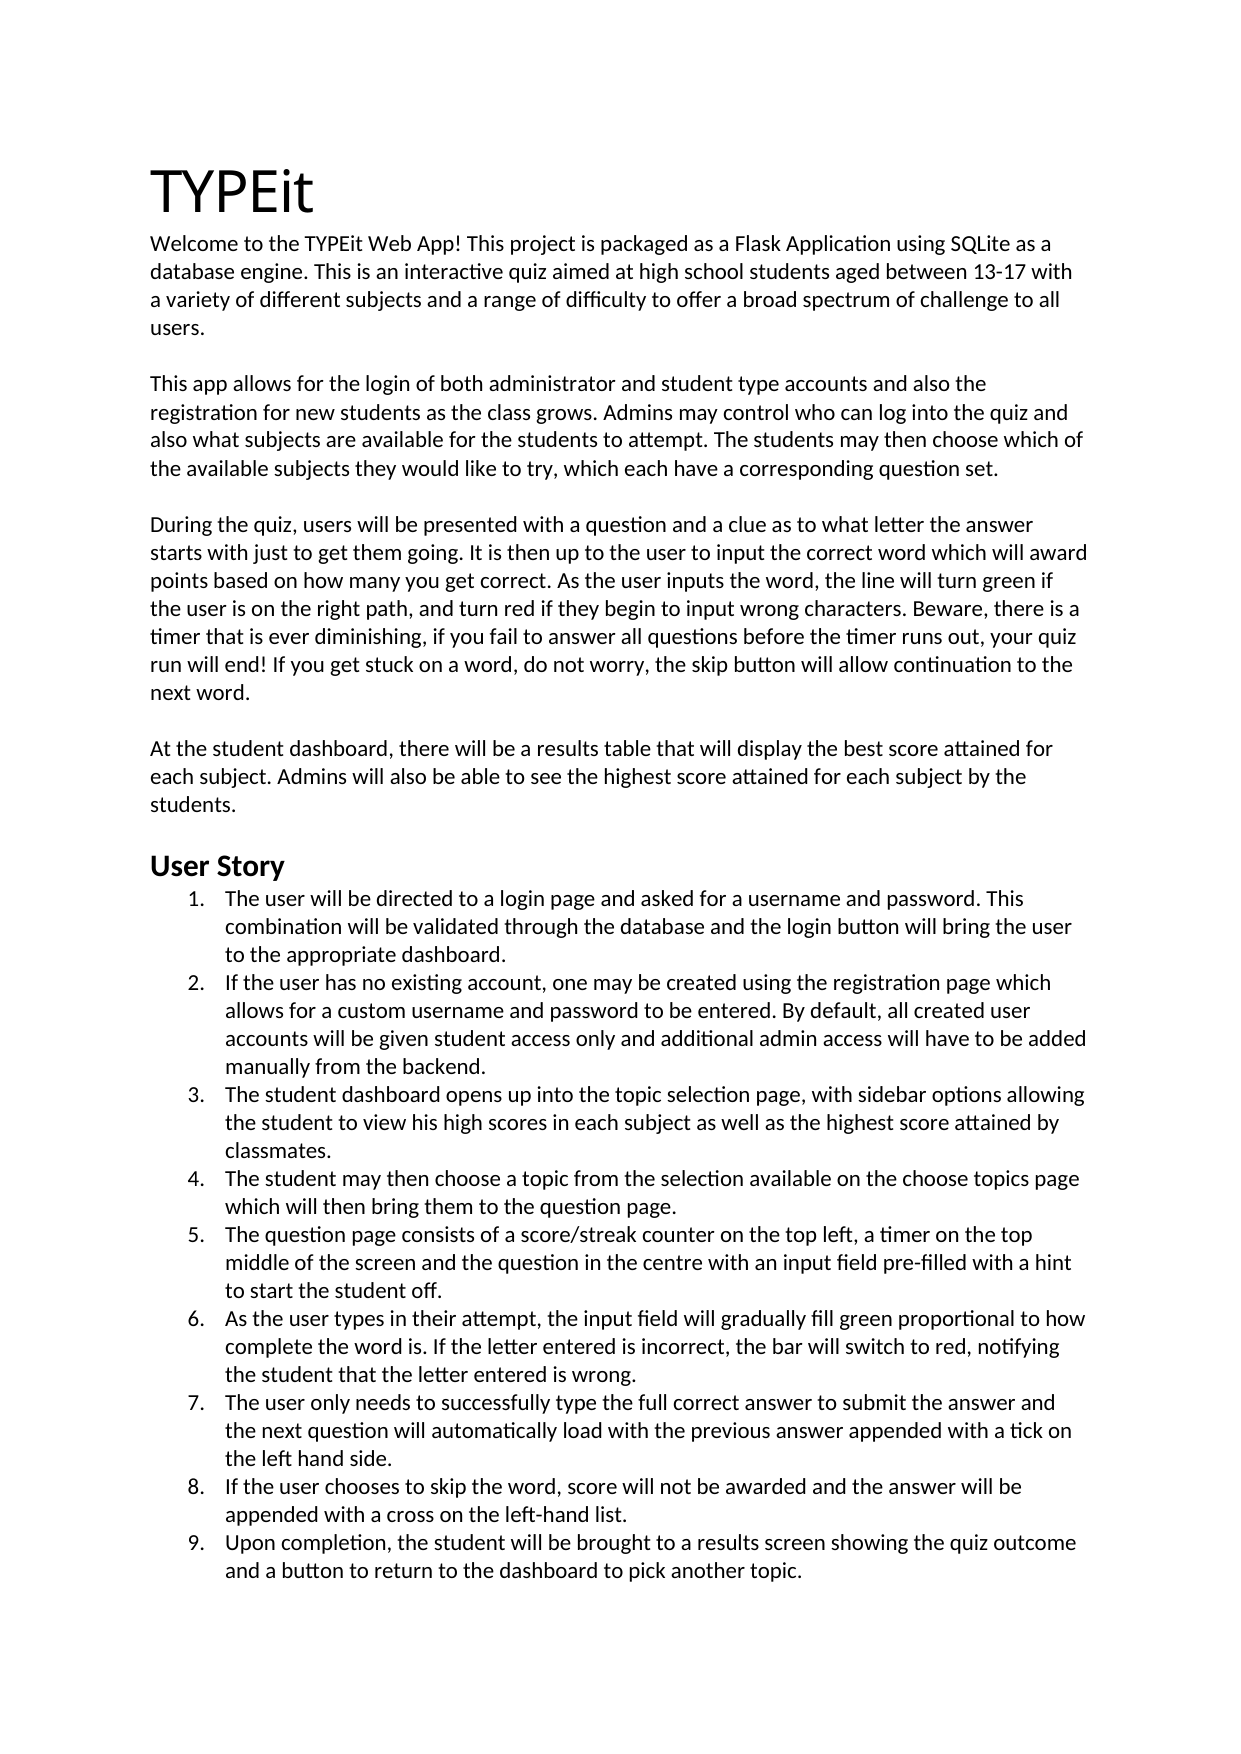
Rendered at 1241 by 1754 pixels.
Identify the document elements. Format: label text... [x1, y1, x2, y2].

list The user only needs to successfully type the full correct answer to submit the answer and the next question will automatically load with the previous answer appended with a tick on the left hand side. [187, 1388, 1090, 1472]
list The student dashboard opens up into the topic selection page, with sidebar options allowing the student to view his high scores in each subject as well as the highest score attained by classmates. [187, 1080, 1090, 1164]
list The student may then choose a topic from the selection available on the choose topics page which will then bring them to the question page. [187, 1164, 1090, 1220]
text This app allows for the login of both administrator and student type accounts and also the registration for new students as the class grows. Admins may control who can log into the quiz and also what subjects are available for the students to attempt. The students may then choose which of the available subjects they would like to try, which each have a corresponding question set. [150, 369, 1090, 482]
text Welcome to the TYPEit Web App! This project is packaged as a Flask Application using SQLite as a database engine. This is an interactive quiz aimed at high school students aged between 13-17 with a variety of different subjects and a range of difficulty to offer a broad spectrum of challenge to all users. [150, 229, 1090, 342]
list Upon completion, the student will be brought to a results screen showing the quiz outcome and a button to return to the dashboard to pick another topic. [187, 1528, 1090, 1584]
list The user will be directed to a login page and asked for a username and password. This combination will be validated through the database and the login button will bring the user to the appropriate dashboard. [187, 884, 1090, 968]
list If the user has no existing account, one may be created using the registration page which allows for a custom username and password to be entered. By default, all created user accounts will be given student access only and additional admin access will have to be added manually from the backend. [187, 968, 1090, 1080]
list As the user types in their attempt, the input field will gradually fill green proportional to how complete the word is. If the letter entered is incorrect, the bar will switch to red, notifying the student that the letter entered is wrong. [187, 1304, 1090, 1388]
text At the student dashboard, there will be a results table that will display the best score attained for each subject. Admins will also be able to see the highest score attained for each subject by the students. [150, 734, 1090, 818]
text During the quiz, users will be presented with a question and a clue as to what letter the answer starts with just to get them going. It is then up to the user to input the correct word which will award points based on how many you get correct. As the user inputs the word, the line will turn green if the user is on the right path, and turn red if they begin to input wrong characters. Beware, there is a timer that is ever diminishing, if you fail to answer all questions before the timer runs out, your quiz run will end! If you get stuck on a word, do not worry, the skip button will allow continuation to the next word. [150, 510, 1090, 706]
list The question page consists of a score/streak counter on the top left, a timer on the top middle of the screen and the question in the centre with an input field pre-filled with a hint to start the student off. [187, 1220, 1090, 1304]
list If the user chooses to skip the word, score will not be awarded and the answer will be appended with a cross on the left-hand list. [187, 1472, 1090, 1528]
text User Story [150, 846, 1090, 884]
title TYPEit [150, 150, 1090, 229]
